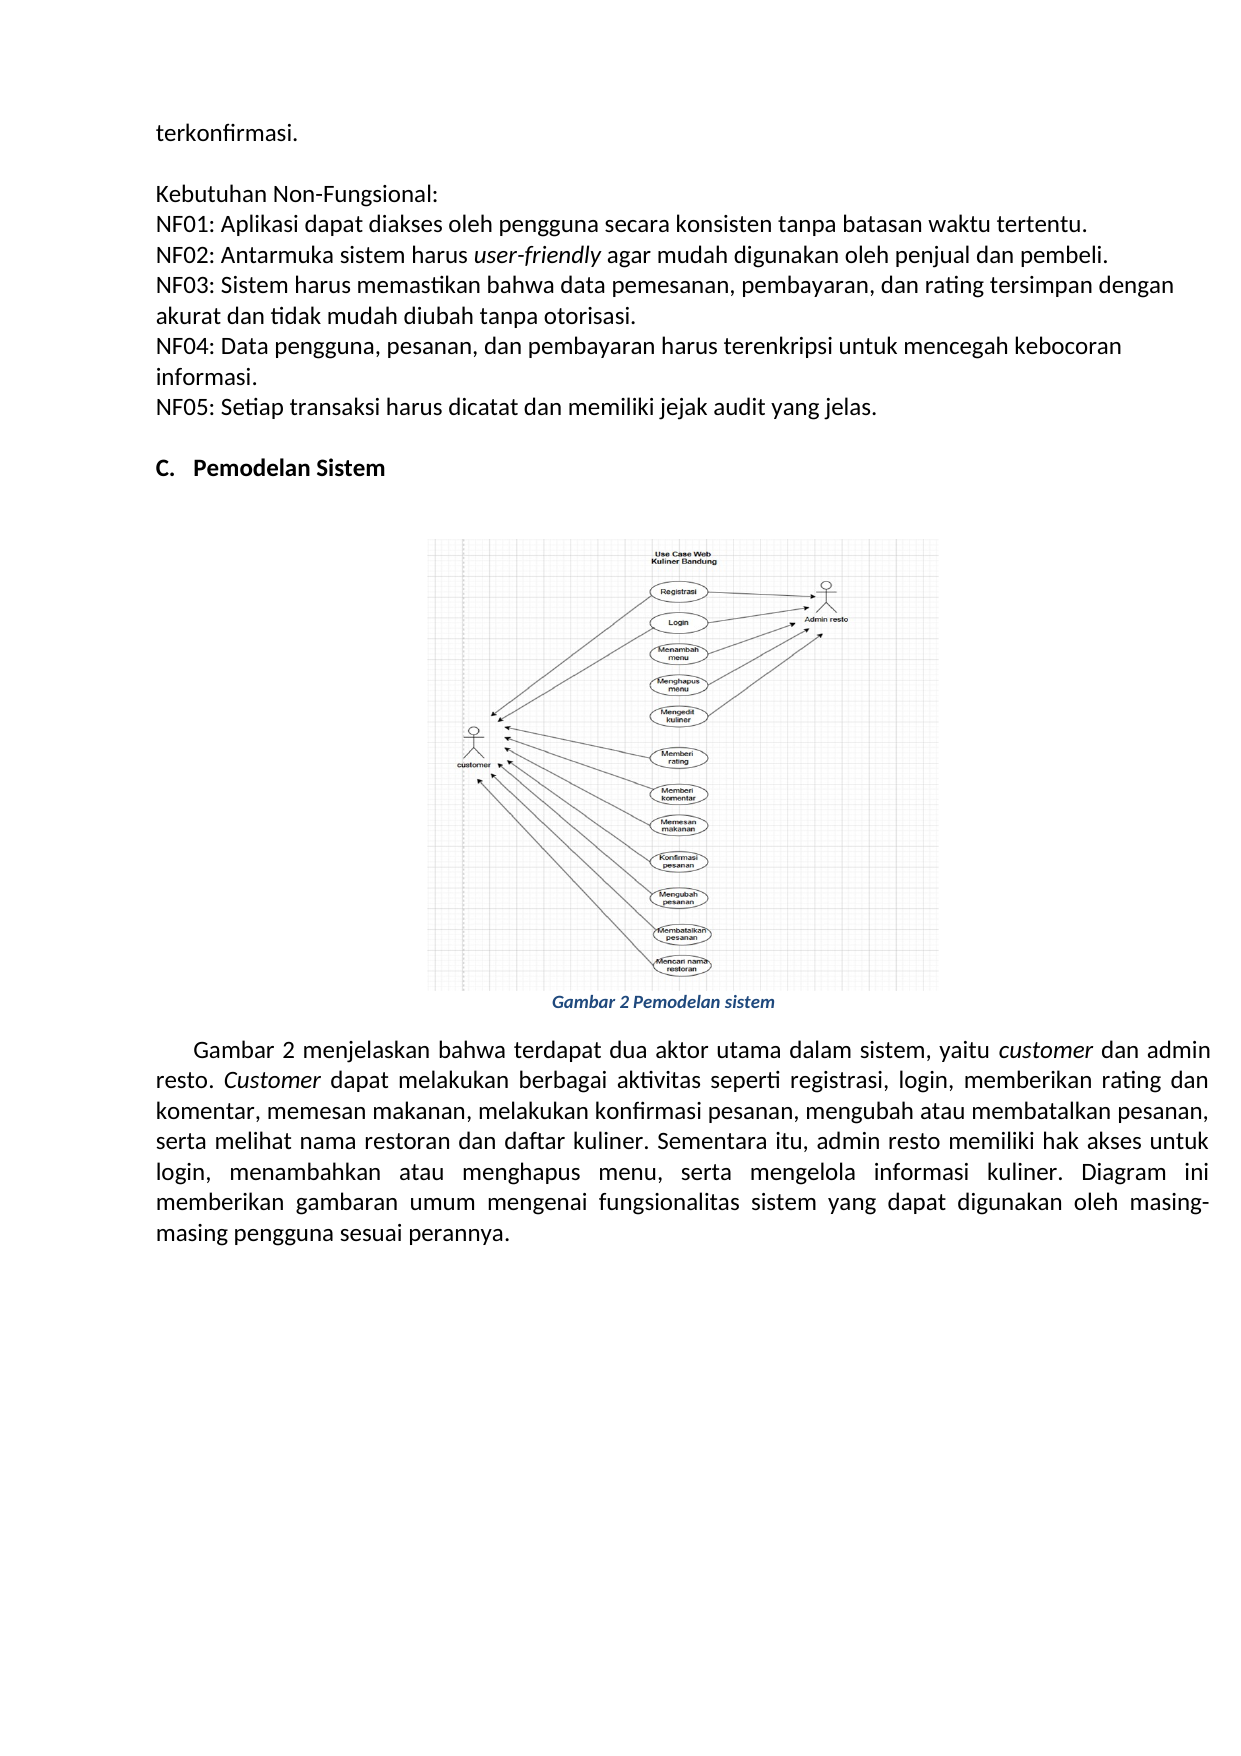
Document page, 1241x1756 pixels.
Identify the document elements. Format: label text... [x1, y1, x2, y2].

subtitle Pemodelan Sistem [156, 452, 1211, 483]
text Kebutuhan Non-Fungsional: [156, 178, 1211, 208]
text NF02: Antarmuka sistem harus user-friendly agar mudah digunakan oleh penjual dan pembeli. [156, 239, 1211, 269]
text NF01: Aplikasi dapat diakses oleh pengguna secara konsisten tanpa batasan waktu tertentu. [156, 208, 1211, 239]
text NF03: Sistem harus memastikan bahwa data pemesanan, pembayaran, dan rating tersimpan dengan akurat dan tidak mudah diubah tanpa otorisasi. [156, 269, 1211, 330]
picture [427, 539, 939, 991]
text Gambar 2 menjelaskan bahwa terdapat dua aktor utama dalam sistem, yaitu customer dan admin resto. Customer dapat melakukan berbagai aktivitas seperti registrasi, login, memberikan rating dan komentar, memesan makanan, melakukan konfirmasi pesanan, mengubah atau membatalkan pesanan, serta melihat nama restoran dan daftar kuliner. Sementara itu, admin resto memiliki hak akses untuk login, menambahkan atau menghapus menu, serta mengelola informasi kuliner. Diagram ini memberikan gambaran umum mengenai fungsionalitas sistem yang dapat digunakan oleh masing-masing pengguna sesuai perannya. [156, 1034, 1211, 1247]
text NF04: Data pengguna, pesanan, dan pembayaran harus terenkripsi untuk mencegah kebocoran informasi. [156, 330, 1211, 391]
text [156, 117, 1211, 147]
text NF05: Setiap transaksi harus dicatat dan memiliki jejak audit yang jelas. [156, 391, 1211, 422]
